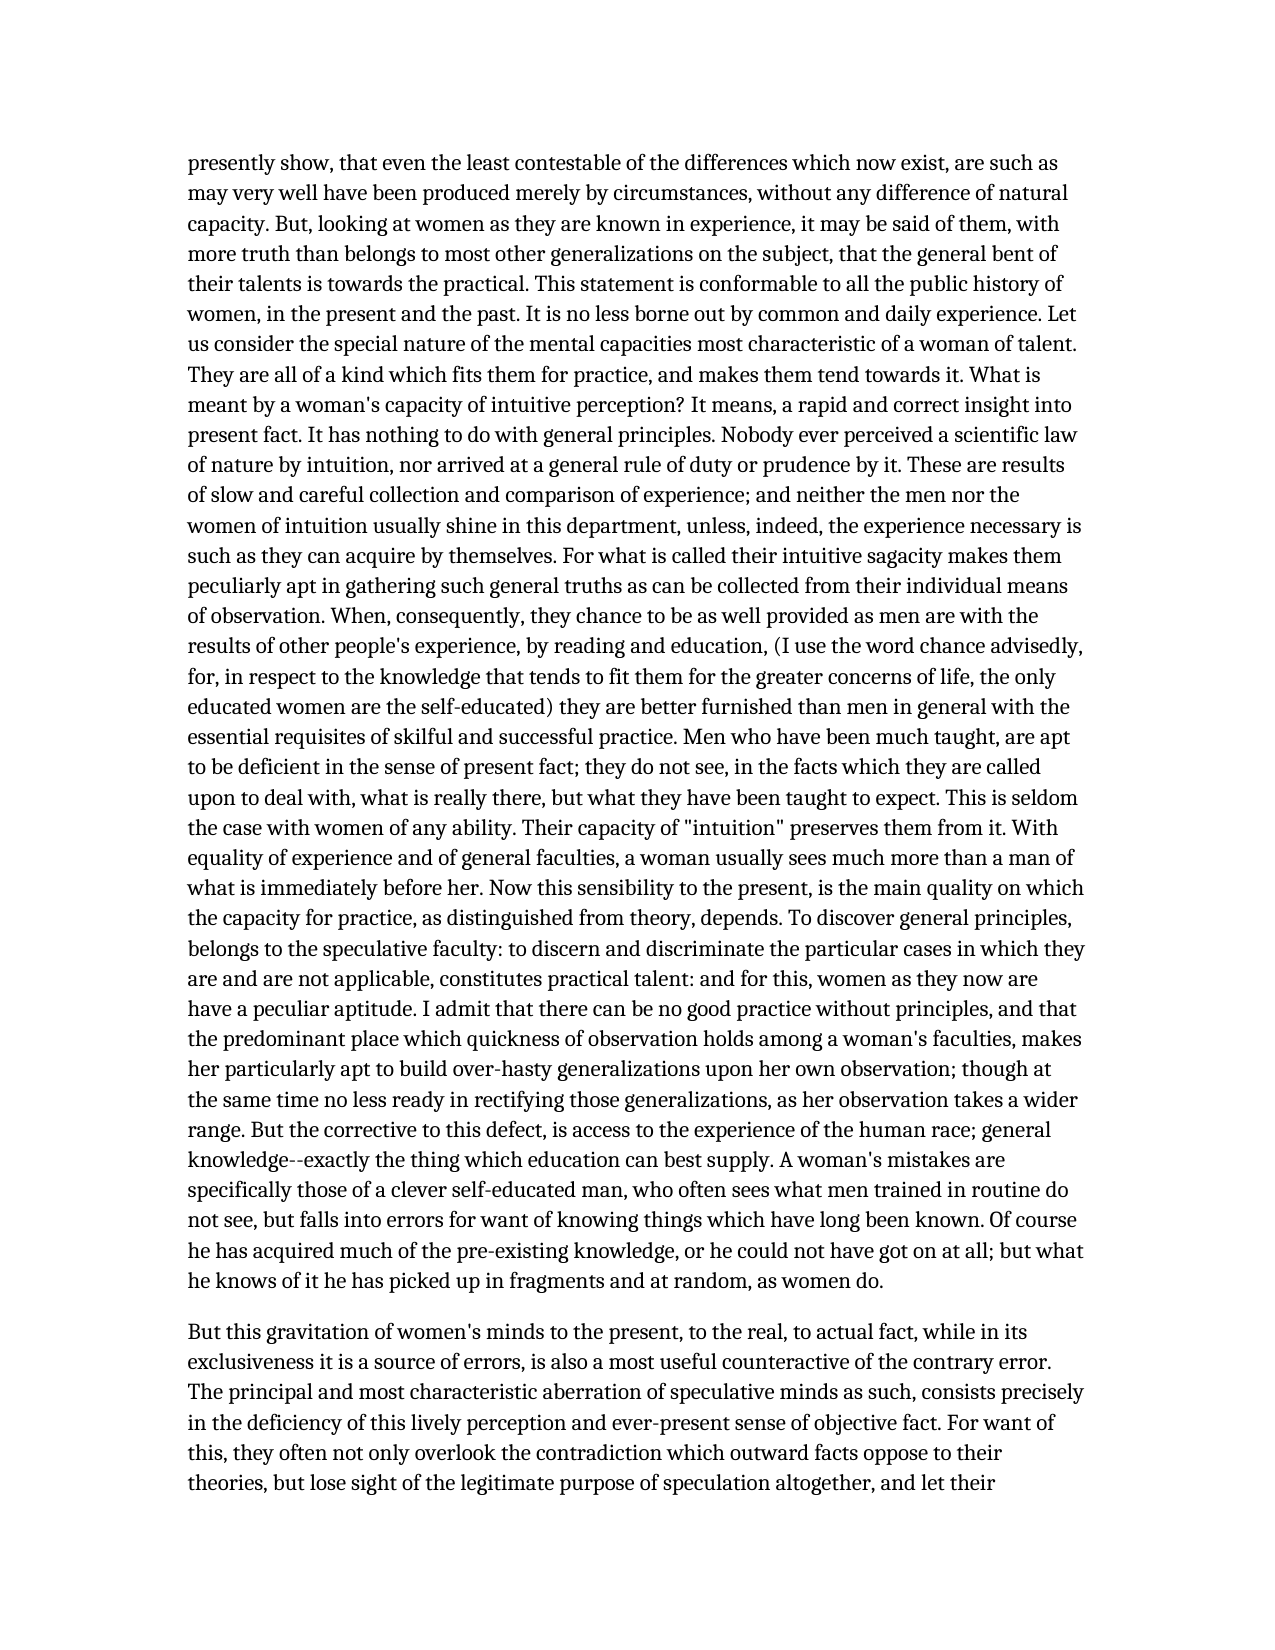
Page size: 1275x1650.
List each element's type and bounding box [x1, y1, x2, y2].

text [187, 150, 1087, 1294]
text [187, 1319, 1087, 1496]
